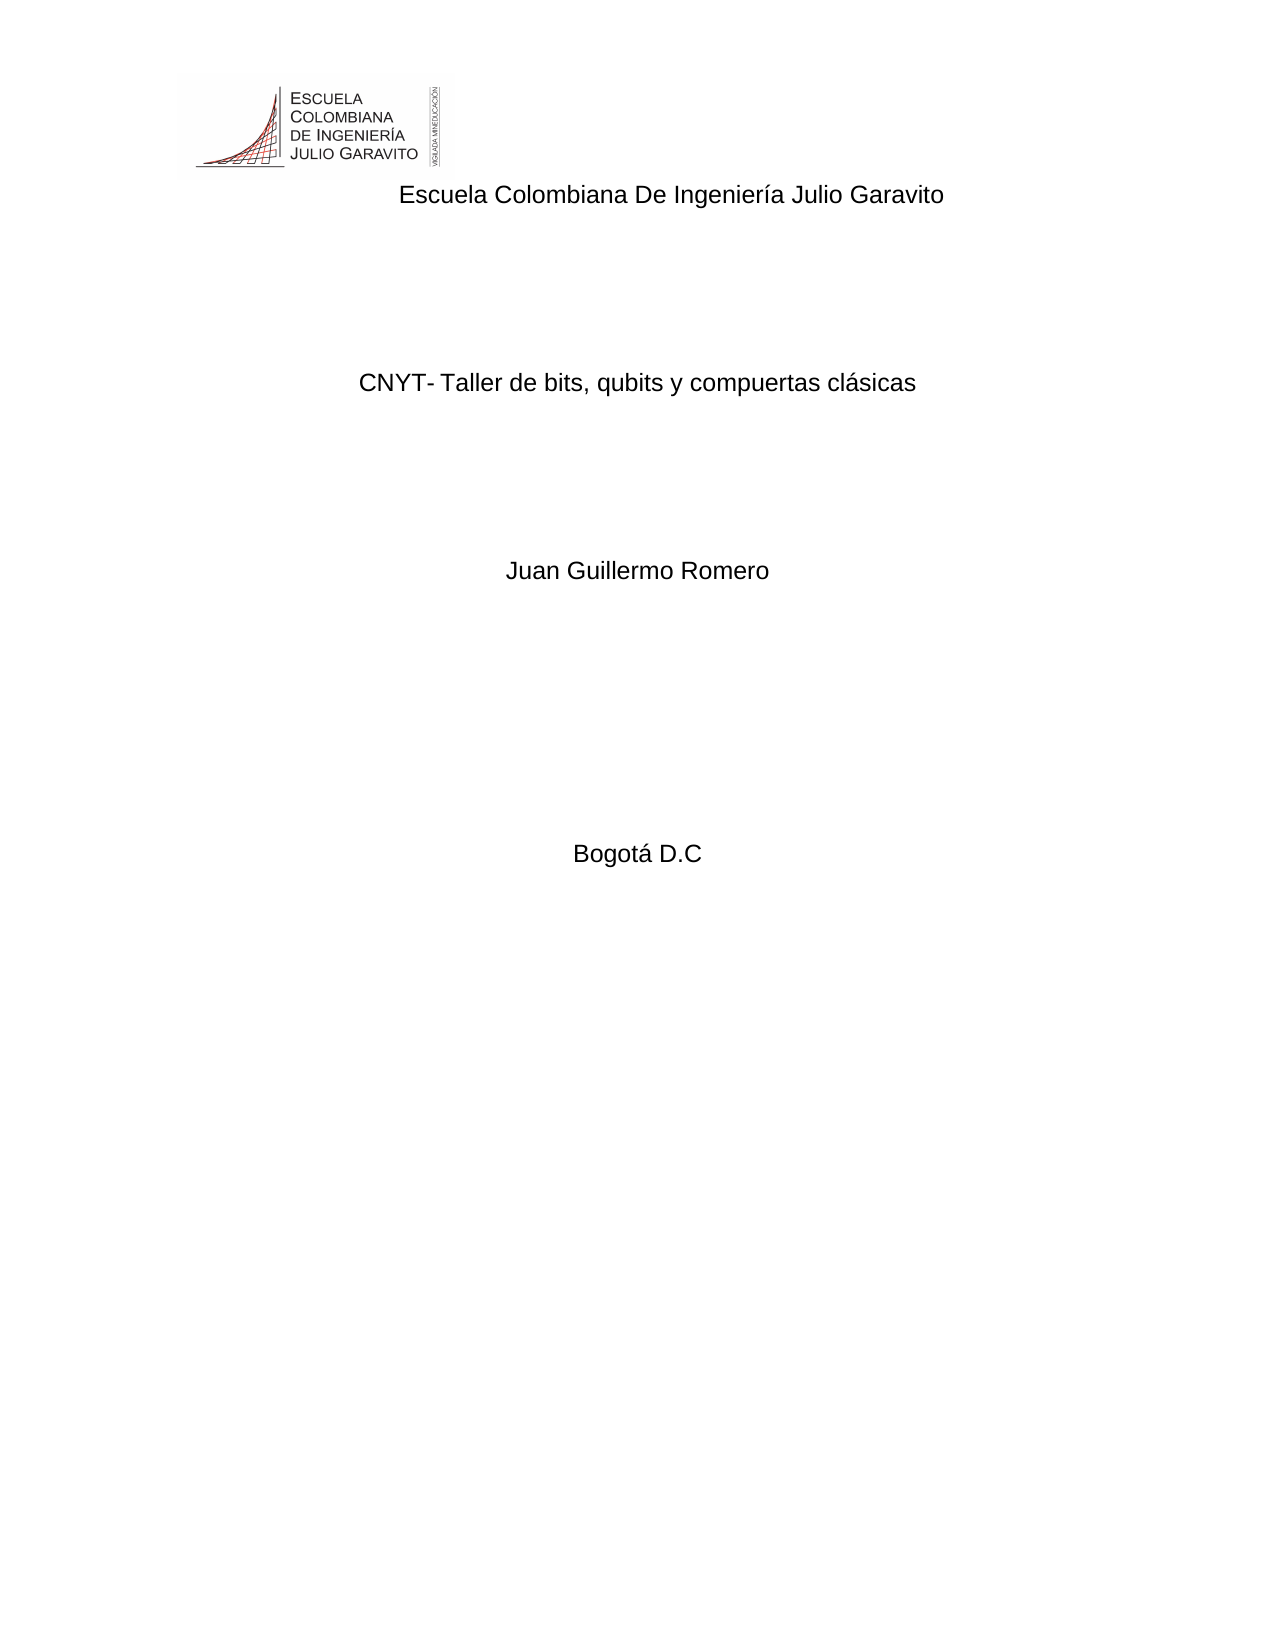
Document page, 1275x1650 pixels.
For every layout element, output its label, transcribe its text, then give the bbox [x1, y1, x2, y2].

text CNYT- Taller de bits, qubits y compuertas clásicas [177, 368, 1098, 397]
text Escuela Colombiana De Ingeniería Julio Garavito [325, 180, 1098, 208]
text Juan Guillermo Romero [177, 556, 1098, 585]
picture [177, 73, 456, 180]
text Bogotá D.C [177, 839, 1098, 868]
